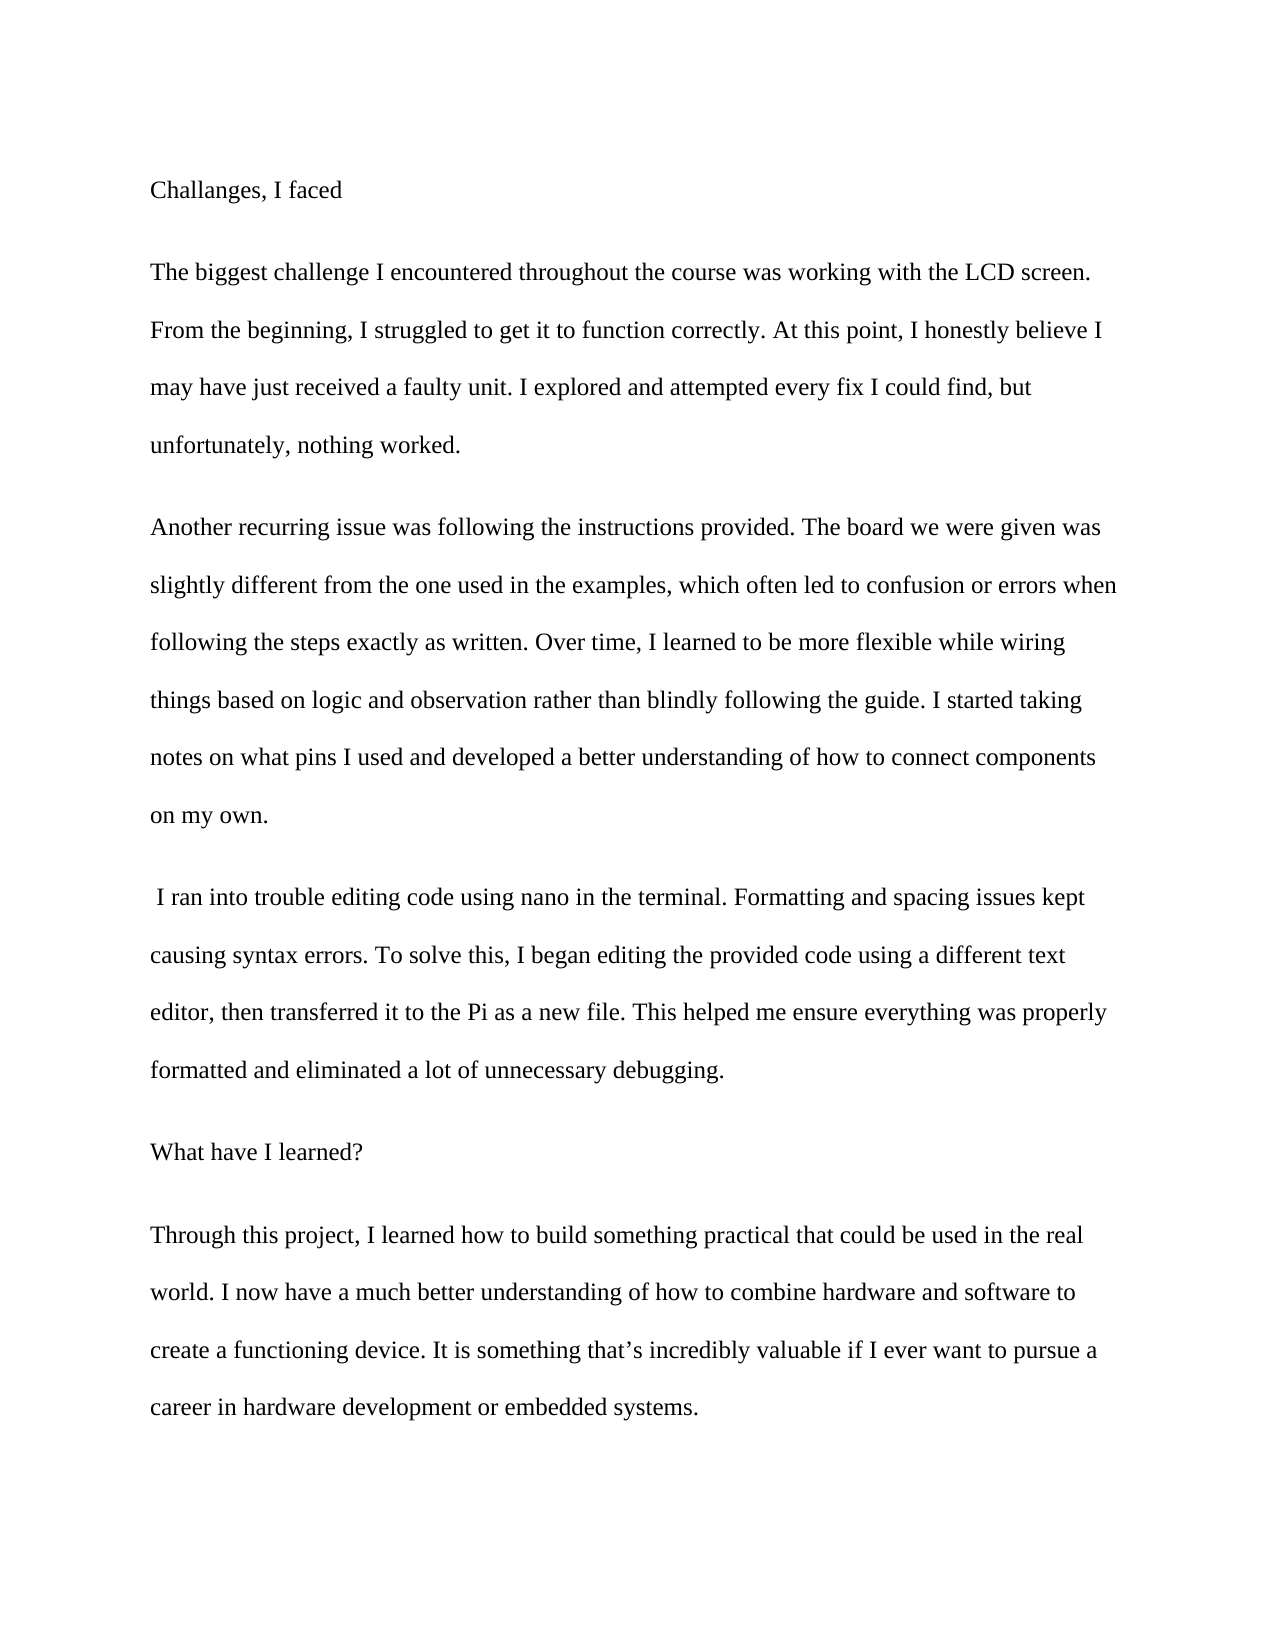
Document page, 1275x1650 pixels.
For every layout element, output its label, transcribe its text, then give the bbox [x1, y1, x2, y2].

text What have I learned? [150, 1137, 1125, 1166]
text The biggest challenge I encountered throughout the course was working with the LCD screen. From the beginning, I struggled to get it to function correctly. At this point, I honestly believe I may have just received a faulty unit. I explored and attempted every fix I could find, but unfortunately, nothing worked. [150, 257, 1125, 459]
text Another recurring issue was following the instructions provided. The board we were given was slightly different from the one used in the examples, which often led to confusion or errors when following the steps exactly as written. Over time, I learned to be more flexible while wiring things based on logic and observation rather than blindly following the guide. I started taking notes on what pins I used and developed a better understanding of how to connect components on my own. [150, 512, 1125, 829]
text Through this project, I learned how to build something practical that could be used in the real world. I now have a much better understanding of how to combine hardware and software to create a functioning device. It is something that’s incredibly valuable if I ever want to pursue a career in hardware development or embedded systems. [150, 1220, 1125, 1421]
text Challanges, I faced [150, 175, 1125, 204]
text I ran into trouble editing code using nano in the terminal. Formatting and spacing issues kept causing syntax errors. To solve this, I began editing the provided code using a different text editor, then transferred it to the Pi as a new file. This helped me ensure everything was properly formatted and eliminated a lot of unnecessary debugging. [150, 882, 1125, 1084]
